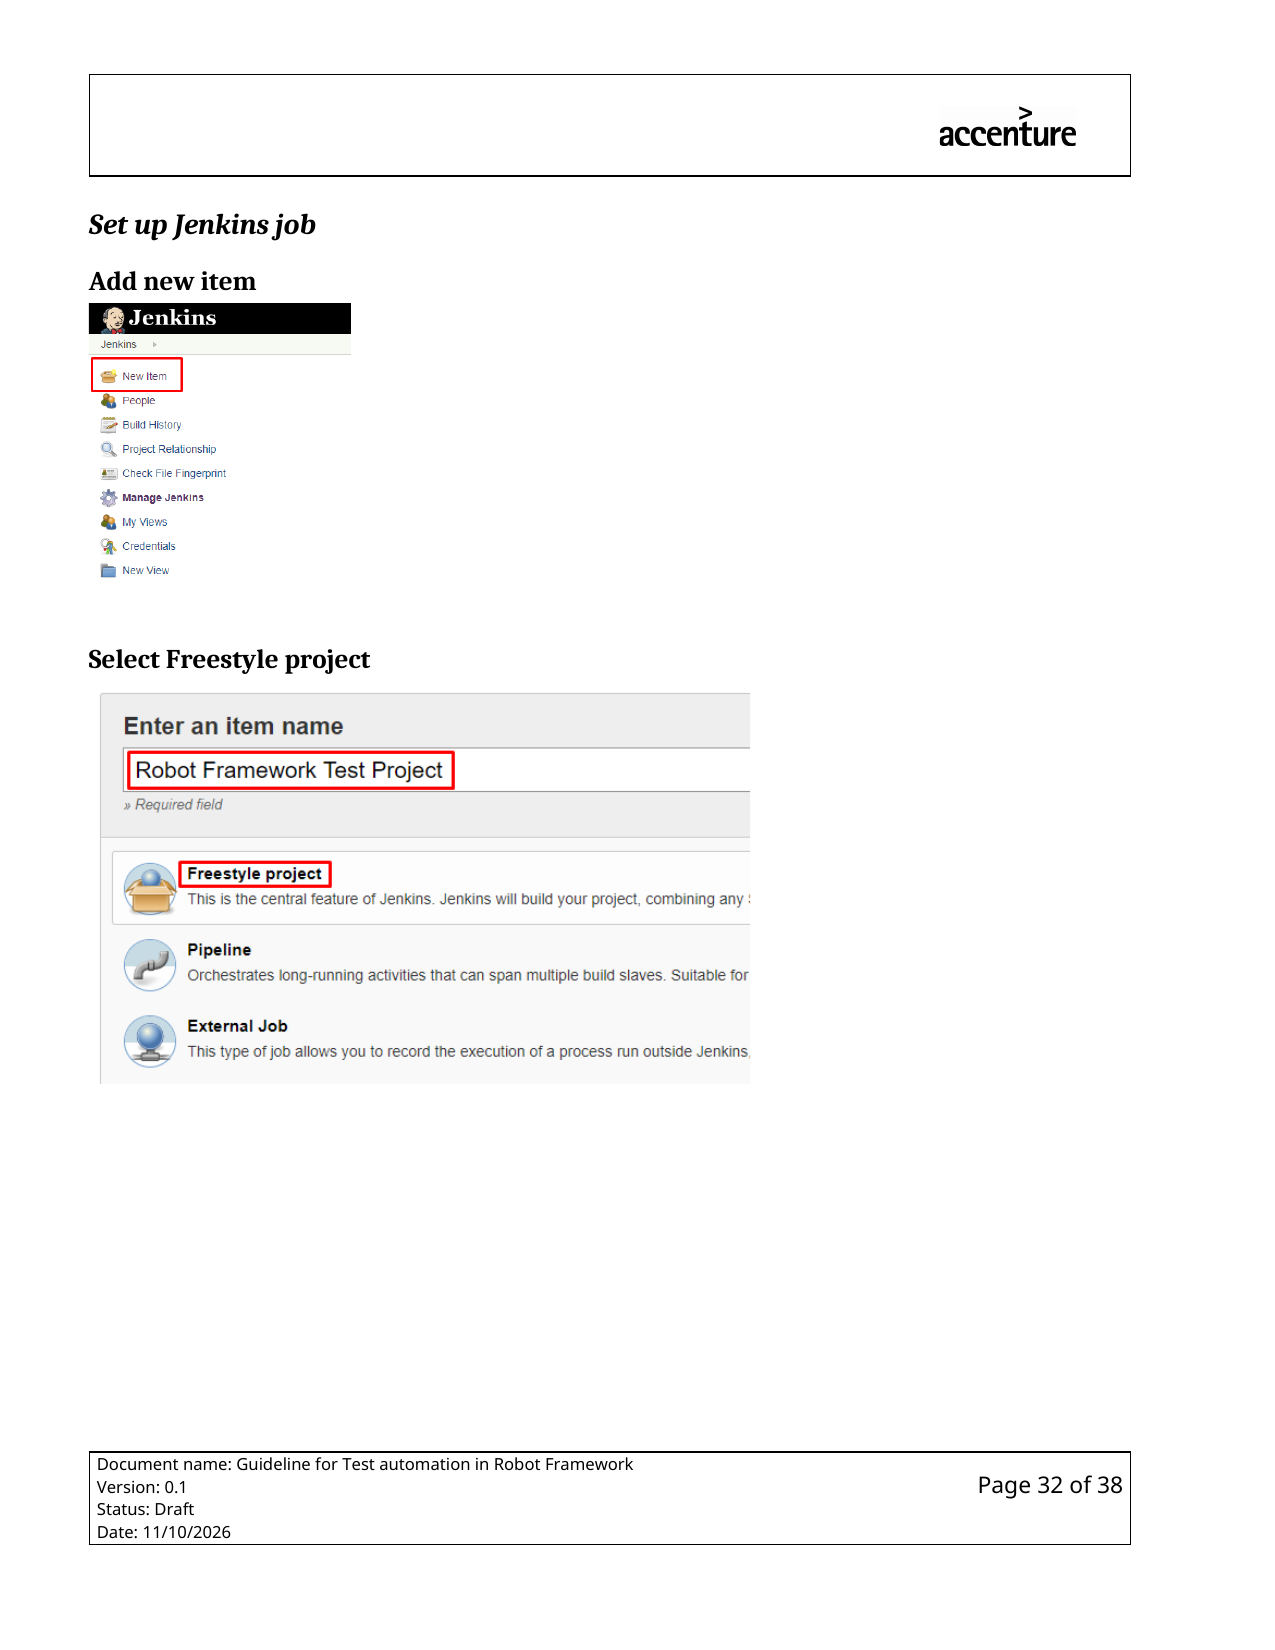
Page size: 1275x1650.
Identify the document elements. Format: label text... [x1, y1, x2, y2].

subtitle Select Freestyle project [89, 644, 1226, 676]
picture [88, 681, 750, 1084]
subtitle Set up Jenkins job [89, 208, 1226, 241]
picture [88, 303, 351, 589]
subtitle Add new item [89, 266, 1226, 297]
